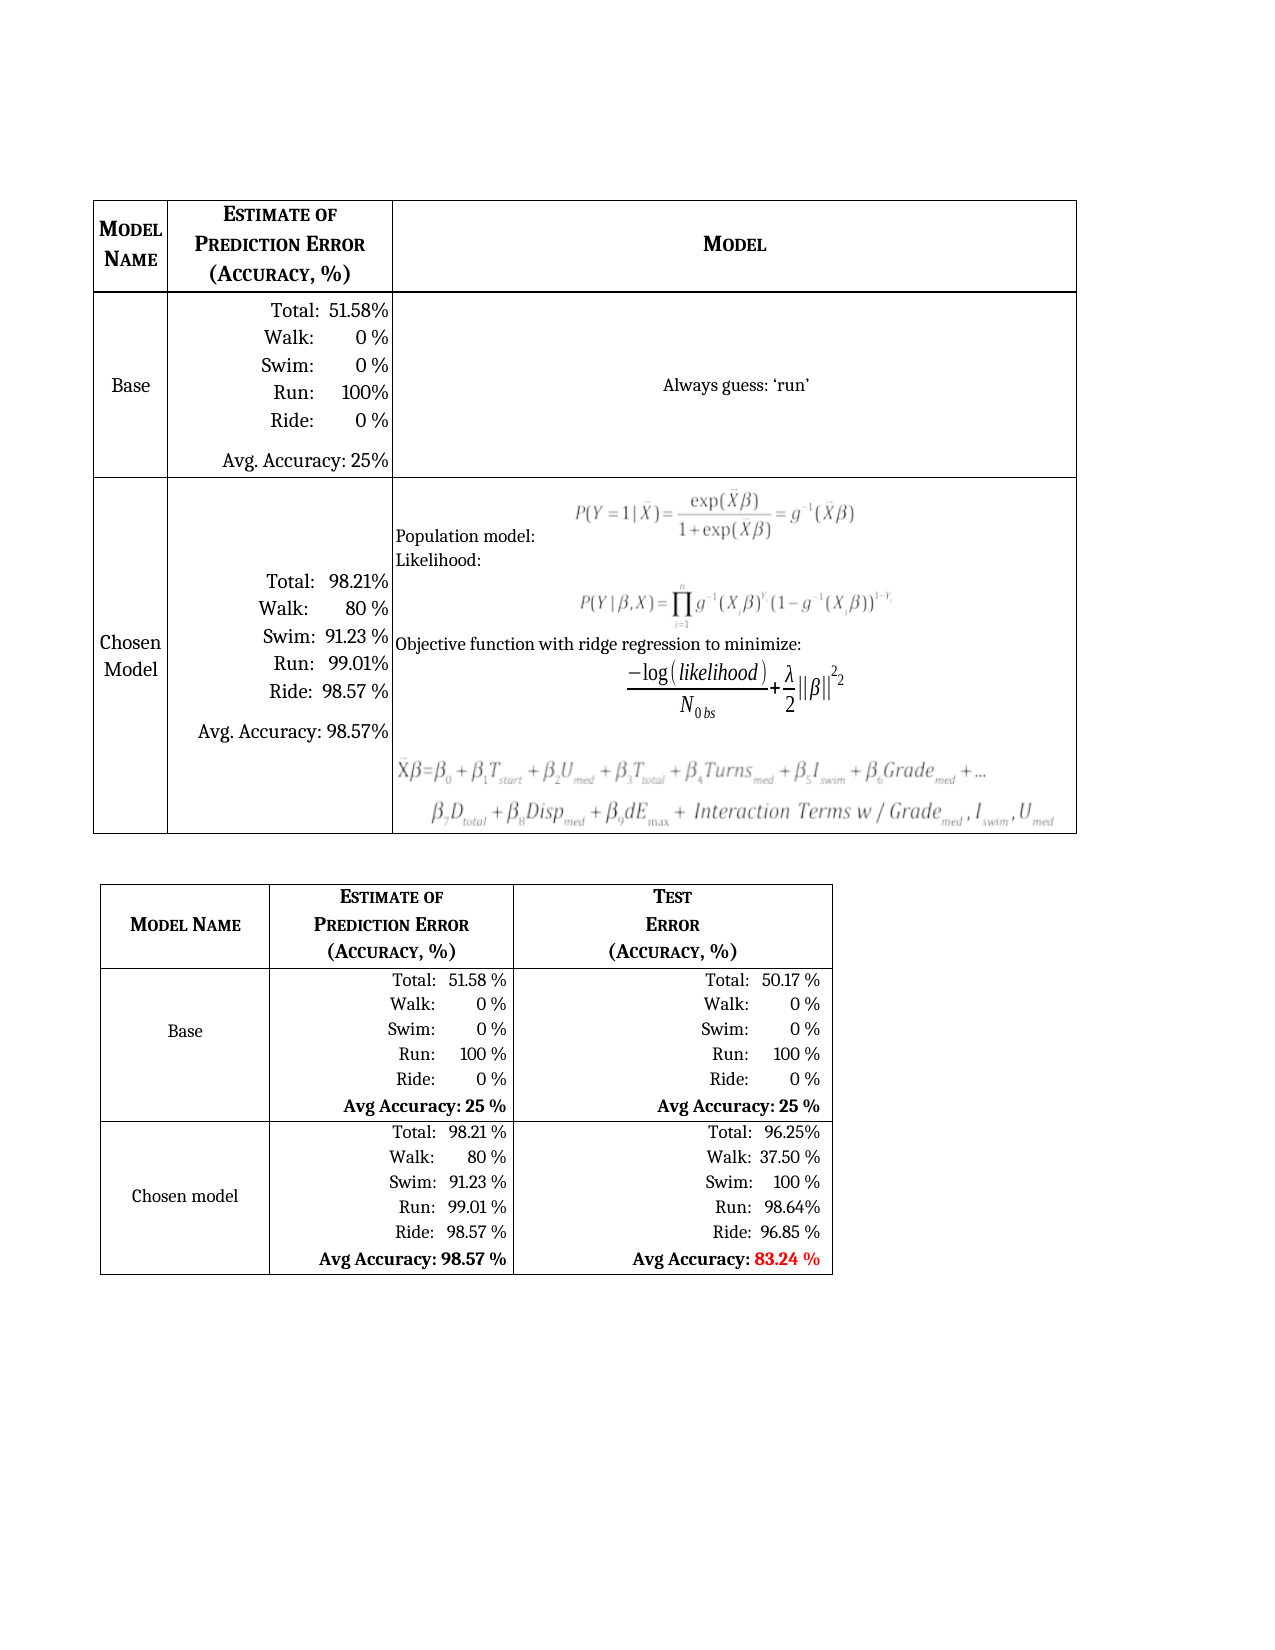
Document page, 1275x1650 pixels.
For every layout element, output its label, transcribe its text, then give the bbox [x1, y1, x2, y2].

table_header Estimate of Prediction Error (Accuracy, %) [168, 201, 392, 291]
table_header Model Name [94, 201, 167, 291]
table_cell Total: 51.58 % Walk: 0 % Swim: 0 % Run: 100 % Ride: 0 % Avg Accuracy: 25 % [270, 969, 513, 1121]
table_header Test Error (Accuracy, %) [514, 885, 832, 968]
table_cell Total: 98.21% Walk: 80 % Swim: 91.23 % Run: 99.01% Ride: 98.57 % Avg. Accuracy: 98.57% [168, 478, 392, 833]
table_header Model [393, 201, 1076, 291]
table_cell Base [94, 293, 167, 477]
table_cell Chosen Model [94, 478, 167, 833]
table_header Estimate of Prediction Error (Accuracy, %) [270, 885, 513, 968]
table_cell Total: 96.25% Walk: 37.50 % Swim: 100 % Run: 98.64% Ride: 96.85 % Avg Accuracy: 83.24 % [514, 1122, 832, 1274]
table_cell Population model: Likelihood: Objective function with ridge regression to minimize: [393, 478, 1076, 833]
table_cell Chosen model [101, 1122, 269, 1274]
table_cell Total: 51.58% Walk: 0 % Swim: 0 % Run: 100% Ride: 0 % Avg. Accuracy: 25% [168, 293, 392, 477]
table_cell Total: 98.21 % Walk: 80 % Swim: 91.23 % Run: 99.01 % Ride: 98.57 % Avg Accuracy: 98.57 % [270, 1122, 513, 1274]
table_cell Total: 50.17 % Walk: 0 % Swim: 0 % Run: 100 % Ride: 0 % Avg Accuracy: 25 % [514, 969, 832, 1121]
table_cell Always guess: ‘run’ [393, 293, 1076, 477]
table_header Model Name [101, 885, 269, 968]
table_cell Base [101, 969, 269, 1121]
